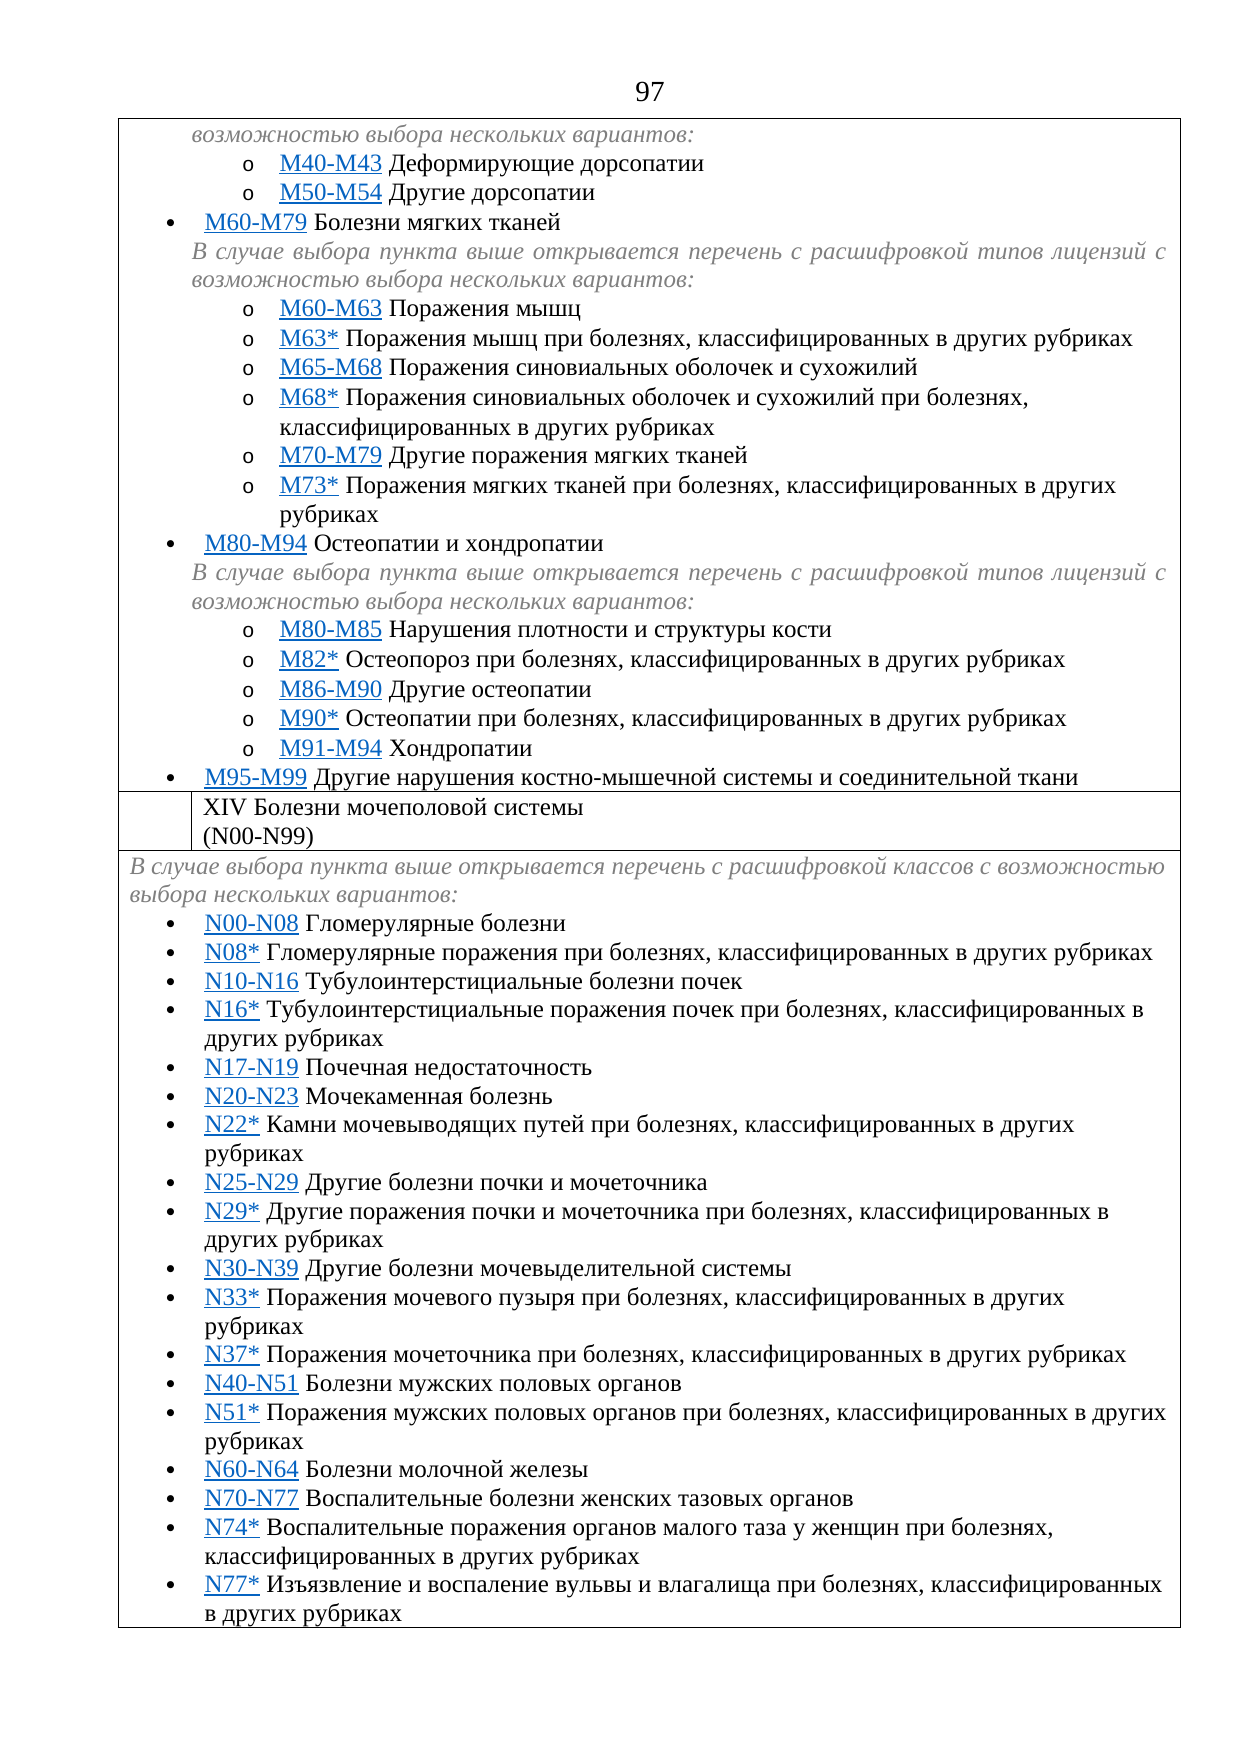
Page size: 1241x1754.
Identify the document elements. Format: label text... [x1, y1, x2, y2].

table_cell [119, 792, 191, 850]
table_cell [119, 851, 1180, 1627]
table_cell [119, 119, 1180, 791]
table_cell XIV Болезни мочеполовой системы (N00-N99) [192, 792, 1180, 850]
